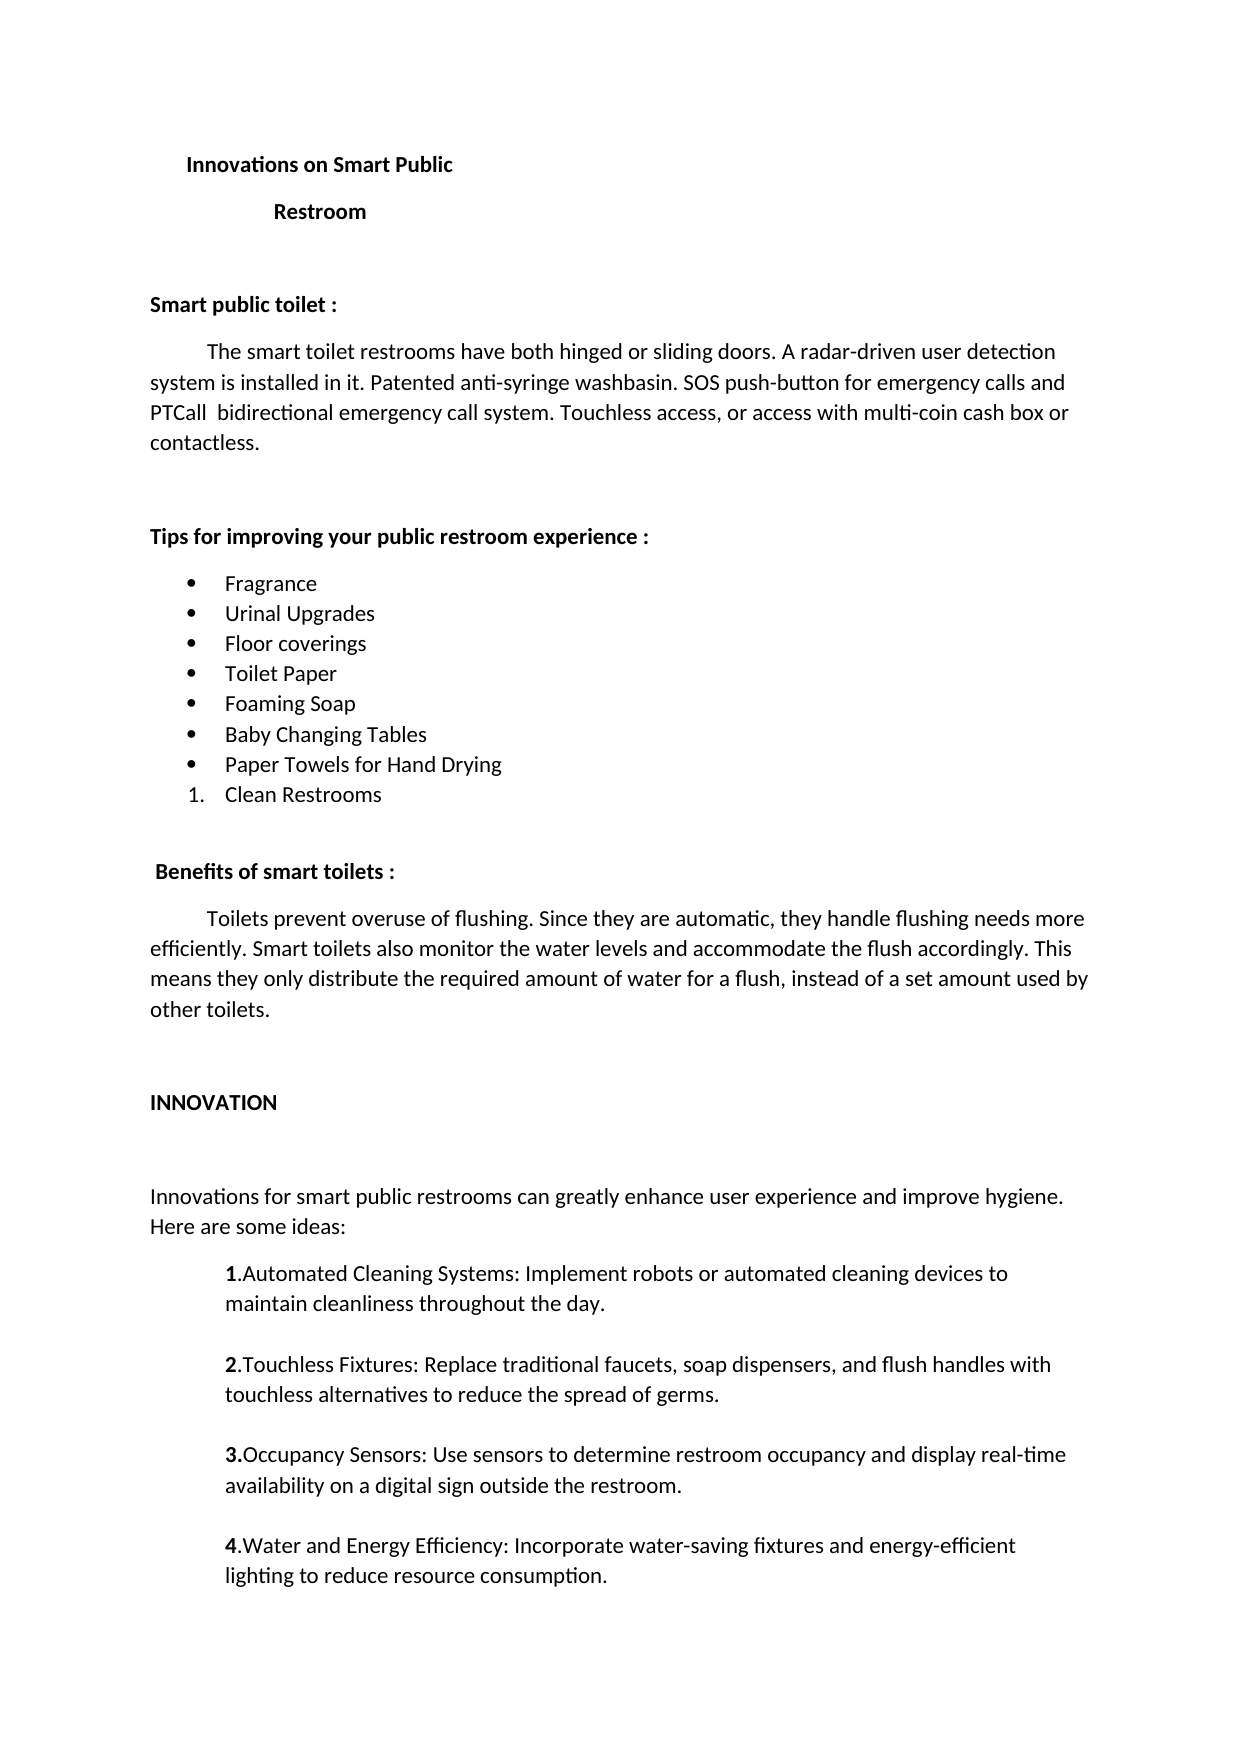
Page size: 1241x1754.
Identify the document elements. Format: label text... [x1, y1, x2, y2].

text INNOVATION [150, 1088, 1090, 1117]
text Benefits of smart toilets : [150, 857, 1090, 885]
text The smart toilet restrooms have both hinged or sliding doors. A radar-driven user detection system is installed in it. Patented anti-syringe washbasin. SOS push-button for emergency calls and PTCall bidirectional emergency call system. Touchless access, or access with multi-coin cash box or contactless. [150, 337, 1090, 456]
list Toilet Paper [187, 659, 1090, 687]
text Smart public toilet : [150, 291, 1090, 319]
text Innovations for smart public restrooms can greatly enhance user experience and improve hygiene. Here are some ideas: [150, 1182, 1090, 1241]
text Restroom [150, 197, 1090, 225]
list Foaming Soap [187, 689, 1090, 718]
list Paper Towels for Hand Drying [187, 750, 1090, 778]
list 4.Water and Energy Efficiency: Incorporate water-saving fixtures and energy-efficient lighting to reduce resource consumption. [225, 1531, 1090, 1589]
text Innovations on Smart Public [150, 150, 1090, 178]
list 1.Automated Cleaning Systems: Implement robots or automated cleaning devices to maintain cleanliness throughout the day. [225, 1259, 1090, 1318]
list Baby Changing Tables [187, 720, 1090, 748]
list Clean Restrooms [187, 780, 1090, 808]
list Urinal Upgrades [187, 599, 1090, 627]
text Toilets prevent overuse of flushing. Since they are automatic, they handle flushing needs more efficiently. Smart toilets also monitor the water levels and accommodate the flush accordingly. This means they only distribute the required amount of water for a flush, instead of a set amount used by other toilets. [150, 904, 1090, 1023]
list Fragrance [187, 569, 1090, 597]
list 3.Occupancy Sensors: Use sensors to determine restroom occupancy and display real-time availability on a digital sign outside the restroom. [225, 1441, 1090, 1499]
text Tips for improving your public restroom experience : [150, 522, 1090, 550]
list 2.Touchless Fixtures: Replace traditional faucets, soap dispensers, and flush handles with touchless alternatives to reduce the spread of germs. [225, 1350, 1090, 1408]
list Floor coverings [187, 629, 1090, 657]
